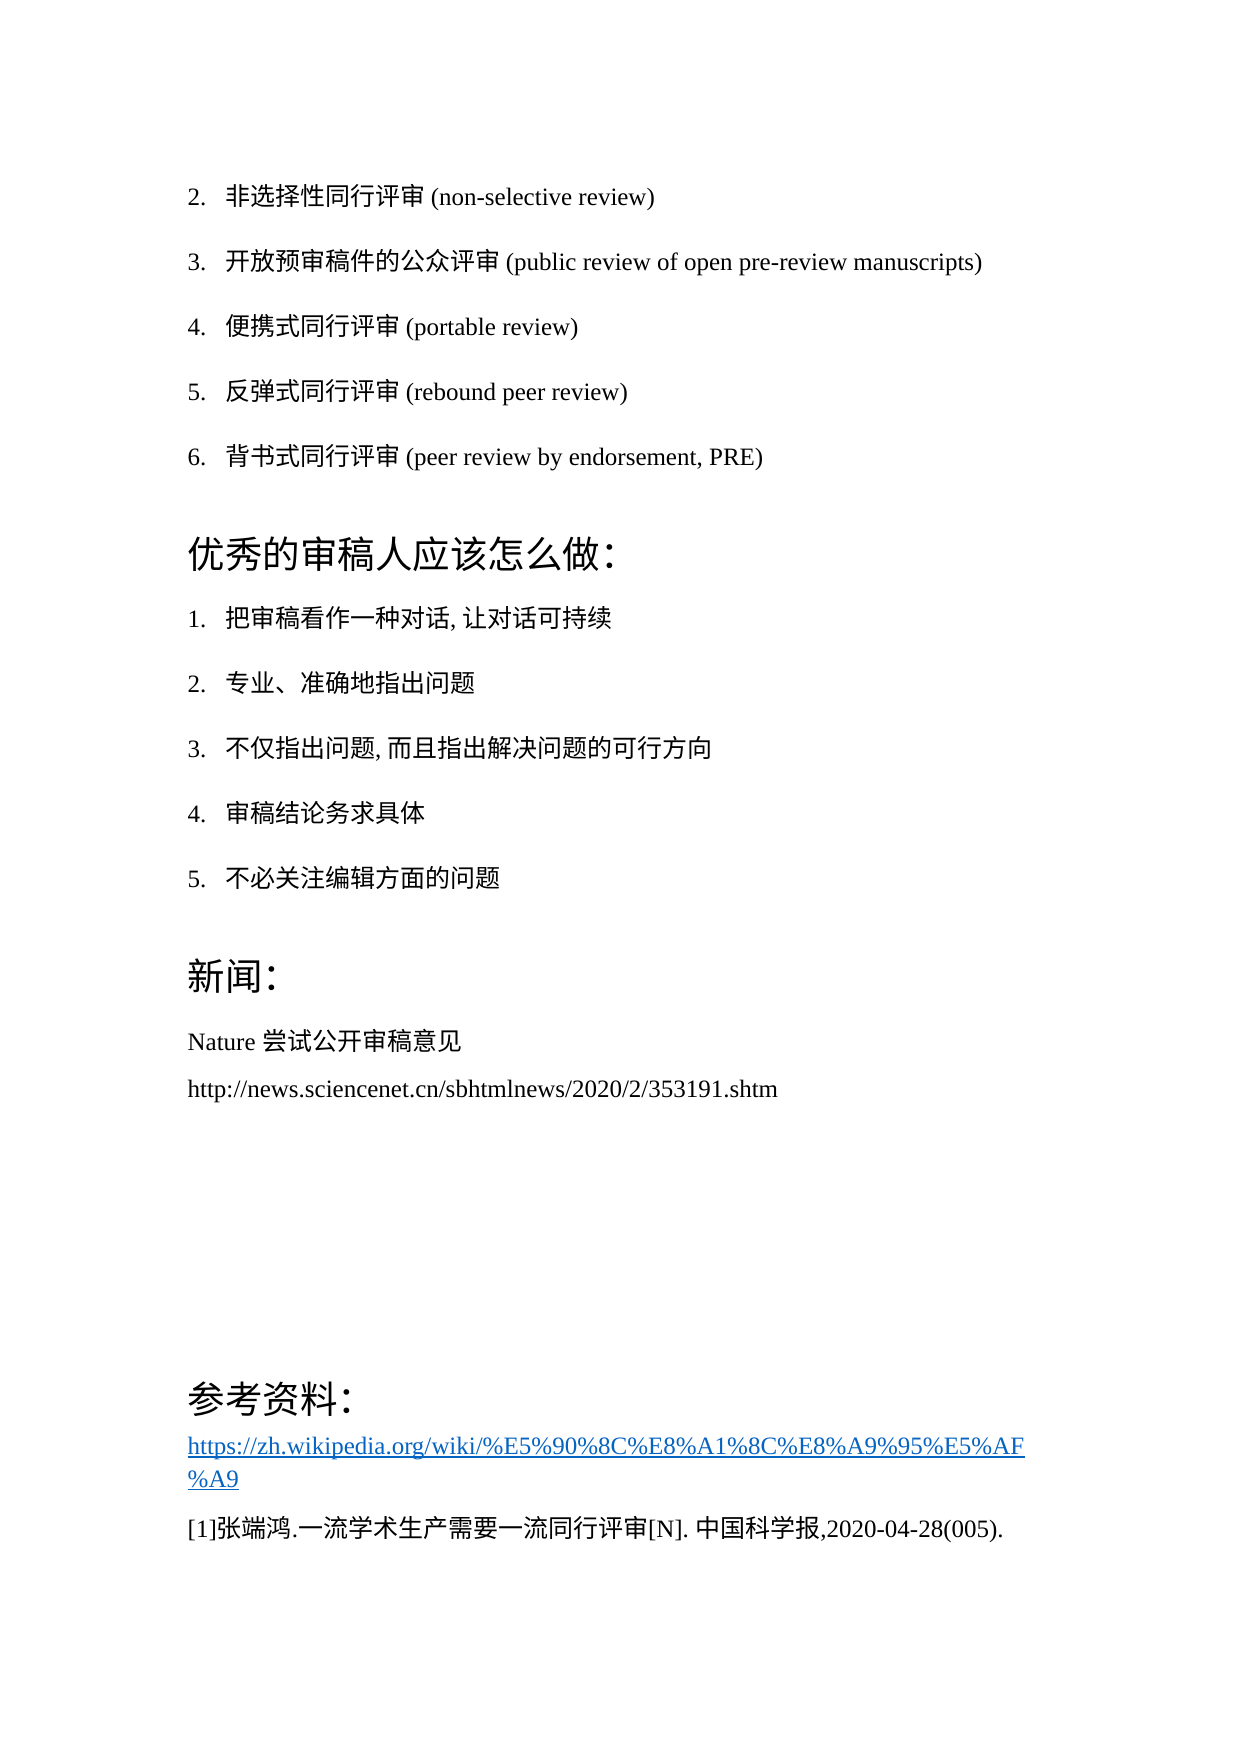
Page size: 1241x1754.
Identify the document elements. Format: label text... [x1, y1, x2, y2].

list 专业、准确地指出问题 [187, 649, 1053, 714]
list 非选择性同行评审 (non-selective review) [187, 162, 1053, 227]
text http://news.sciencenet.cn/sbhtmlnews/2020/2/353191.shtm [187, 1072, 1053, 1104]
list 不必关注编辑方面的问题 [187, 844, 1053, 909]
text Nature 尝试公开审稿意见 [187, 1007, 1053, 1072]
text 新闻： [187, 942, 1053, 1007]
text 优秀的审稿人应该怎么做： [187, 519, 1053, 584]
list 不仅指出问题, 而且指出解决问题的可行方向 [187, 714, 1053, 779]
list 审稿结论务求具体 [187, 779, 1053, 844]
text [1]张端鸿.一流学术生产需要一流同行评审[N]. 中国科学报,2020-04-28(005). [187, 1494, 1053, 1559]
text 参考资料： [187, 1364, 1053, 1429]
list 把审稿看作一种对话, 让对话可持续 [187, 584, 1053, 649]
list 便携式同行评审 (portable review) [187, 292, 1053, 357]
list 背书式同行评审 (peer review by endorsement, PRE) [187, 422, 1053, 487]
list 开放预审稿件的公众评审 (public review of open pre-review manuscripts) [187, 227, 1053, 292]
list 反弹式同行评审 (rebound peer review) [187, 357, 1053, 422]
text https://zh.wikipedia.org/wiki/%E5%90%8C%E8%A1%8C%E8%A9%95%E5%AF%A9 [187, 1429, 1053, 1494]
